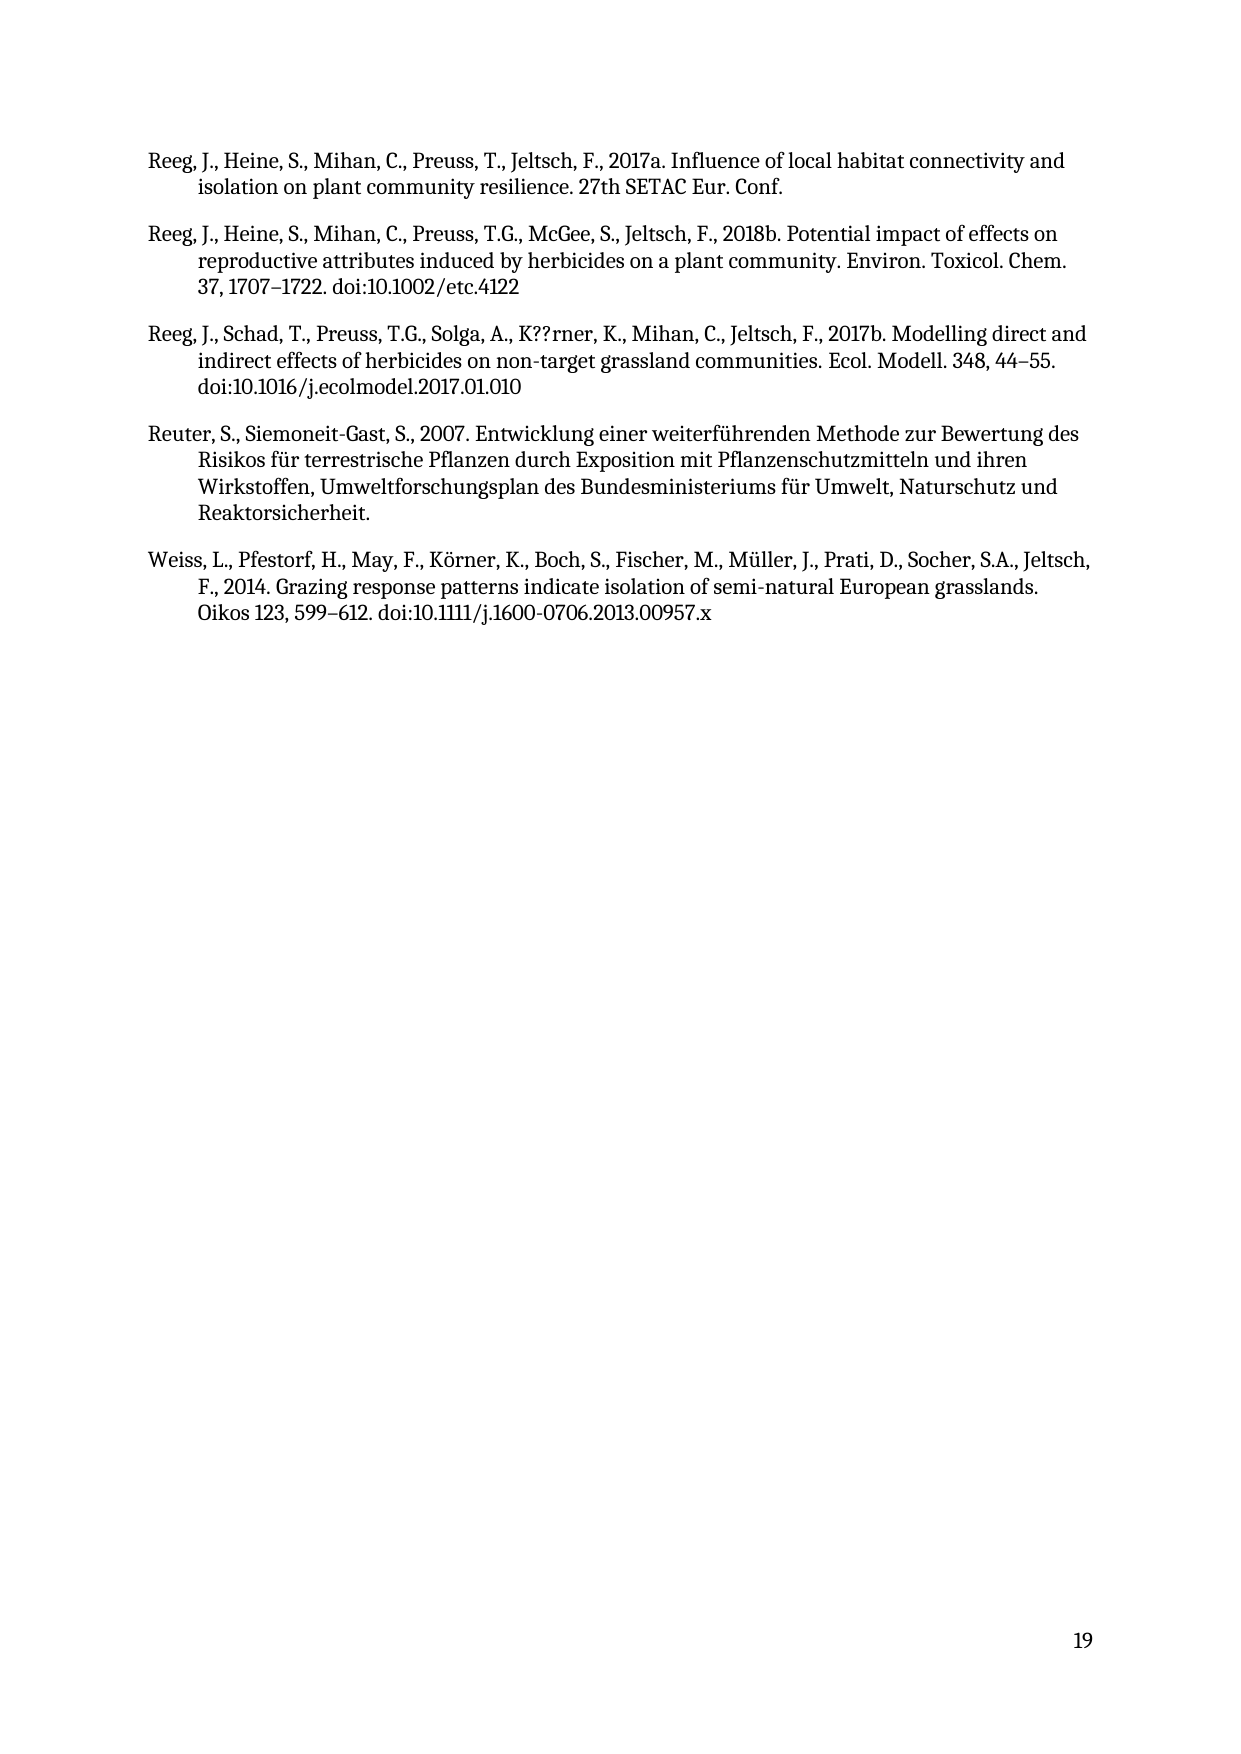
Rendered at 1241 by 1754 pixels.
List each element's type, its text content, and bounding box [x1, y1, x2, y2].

text Reeg, J., Heine, S., Mihan, C., Preuss, T.G., McGee, S., Jeltsch, F., 2018b. Potential impact of effects on reproductive attributes induced by herbicides on a plant community. Environ. Toxicol. Chem. 37, 1707–1722. doi:10.1002/etc.4122 [148, 221, 1093, 300]
text Reeg, J., Schad, T., Preuss, T.G., Solga, A., K??rner, K., Mihan, C., Jeltsch, F., 2017b. Modelling direct and indirect effects of herbicides on non-target grassland communities. Ecol. Modell. 348, 44–55. doi:10.1016/j.ecolmodel.2017.01.010 [148, 321, 1093, 400]
text Weiss, L., Pfestorf, H., May, F., Körner, K., Boch, S., Fischer, M., Müller, J., Prati, D., Socher, S.A., Jeltsch, F., 2014. Grazing response patterns indicate isolation of semi-natural European grasslands. Oikos 123, 599–612. doi:10.1111/j.1600-0706.2013.00957.x [148, 547, 1093, 626]
text Reeg, J., Heine, S., Mihan, C., Preuss, T., Jeltsch, F., 2017a. Influence of local habitat connectivity and isolation on plant community resilience. 27th SETAC Eur. Conf. [148, 148, 1093, 200]
text Reuter, S., Siemoneit-Gast, S., 2007. Entwicklung einer weiterführenden Methode zur Bewertung des Risikos für terrestrische Pflanzen durch Exposition mit Pflanzenschutzmitteln und ihren Wirkstoffen, Umweltforschungsplan des Bundesministeriums für Umwelt, Naturschutz und Reaktorsicherheit. [148, 421, 1093, 526]
